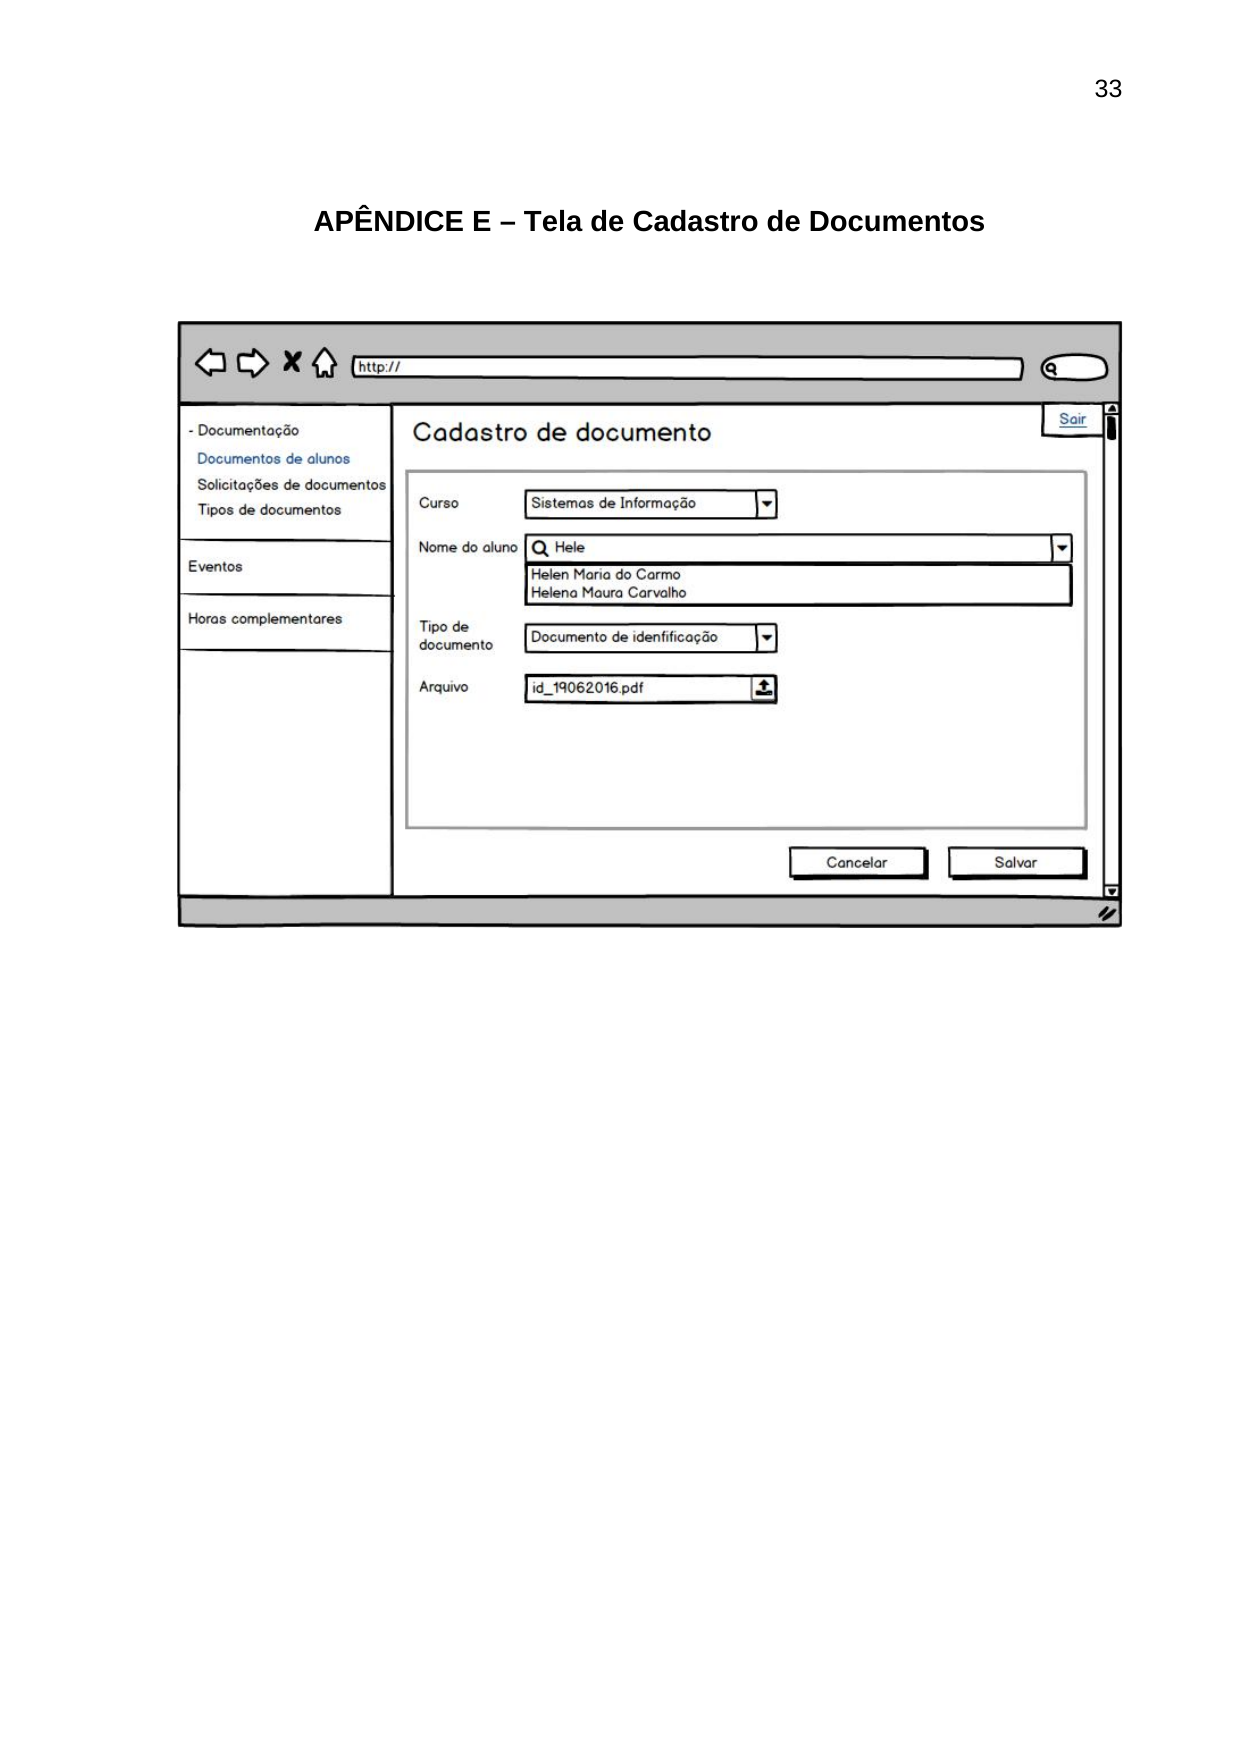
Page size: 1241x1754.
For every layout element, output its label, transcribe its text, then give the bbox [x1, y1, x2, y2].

subtitle APÊNDICE E – Tela de Cadastro de Documentos [177, 204, 1122, 237]
picture [177, 321, 1123, 928]
